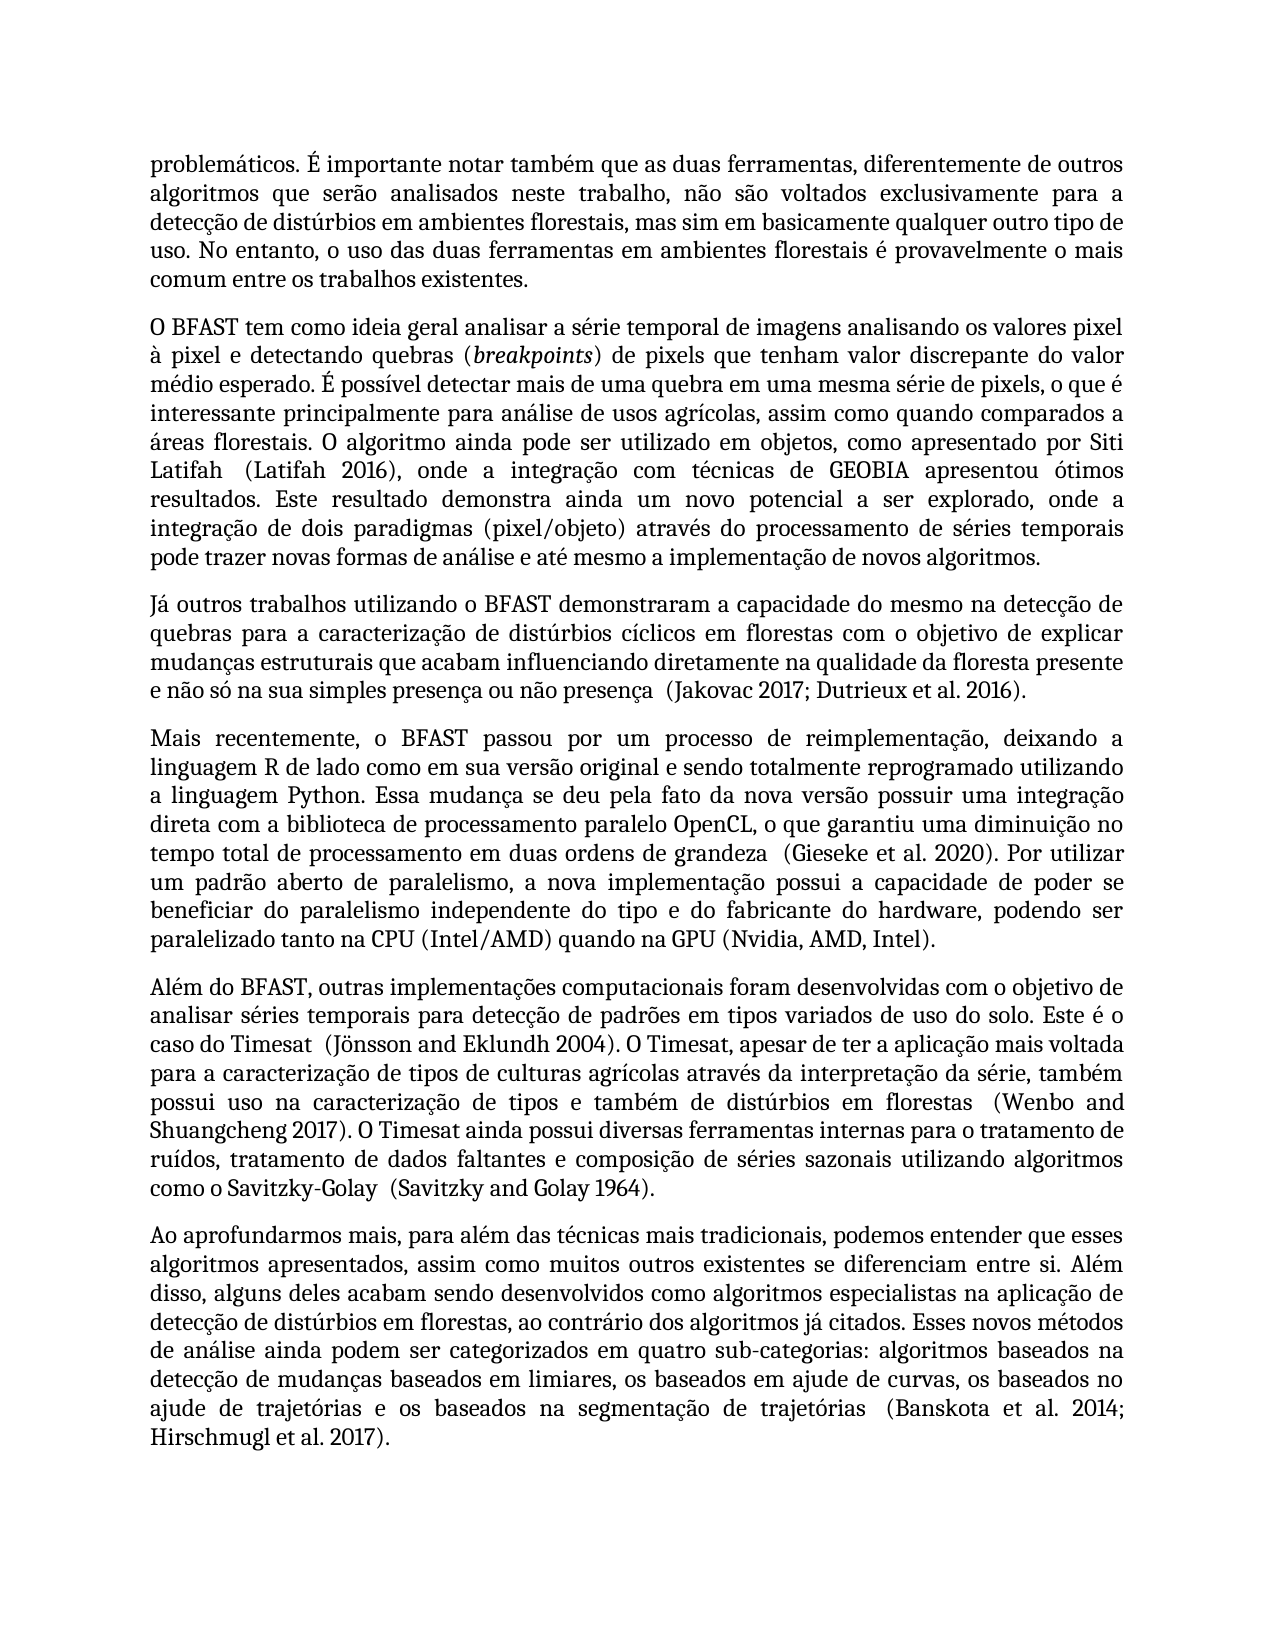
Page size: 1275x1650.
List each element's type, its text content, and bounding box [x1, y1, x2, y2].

text Já outros trabalhos utilizando o BFAST demonstraram a capacidade do mesmo na detecção de quebras para a caracterização de distúrbios cíclicos em florestas com o objetivo de explicar mudanças estruturais que acabam influenciando diretamente na qualidade da floresta presente e não só na sua simples presença ou não presença (Jakovac 2017; Dutrieux et al. 2016). [150, 590, 1125, 705]
text Ao aprofundarmos mais, para além das técnicas mais tradicionais, podemos entender que esses algoritmos apresentados, assim como muitos outros existentes se diferenciam entre si. Além disso, alguns deles acabam sendo desenvolvidos como algoritmos especialistas na aplicação de detecção de distúrbios em florestas, ao contrário dos algoritmos já citados. Esses novos métodos de análise ainda podem ser categorizados em quatro sub-categorias: algoritmos baseados na detecção de mudanças baseados em limiares, os baseados em ajude de curvas, os baseados no ajude de trajetórias e os baseados na segmentação de trajetórias (Banskota et al. 2014; Hirschmugl et al. 2017). [150, 1221, 1125, 1451]
text O BFAST tem como ideia geral analisar a série temporal de imagens analisando os valores pixel à pixel e detectando quebras (breakpoints) de pixels que tenham valor discrepante do valor médio esperado. É possível detectar mais de uma quebra em uma mesma série de pixels, o que é interessante principalmente para análise de usos agrícolas, assim como quando comparados a áreas florestais. O algoritmo ainda pode ser utilizado em objetos, como apresentado por Siti Latifah (Latifah 2016), onde a integração com técnicas de GEOBIA apresentou ótimos resultados. Este resultado demonstra ainda um novo potencial a ser explorado, onde a integração de dois paradigmas (pixel/objeto) através do processamento de séries temporais pode trazer novas formas de análise e até mesmo a implementação de novos algoritmos. [150, 312, 1125, 571]
text Mais recentemente, o BFAST passou por um processo de reimplementação, deixando a linguagem R de lado como em sua versão original e sendo totalmente reprogramado utilizando a linguagem Python. Essa mudança se deu pela fato da nova versão possuir uma integração direta com a biblioteca de processamento paralelo OpenCL, o que garantiu uma diminuição no tempo total de processamento em duas ordens de grandeza (Gieseke et al. 2020). Por utilizar um padrão aberto de paralelismo, a nova implementação possui a capacidade de poder se beneficiar do paralelismo independente do tipo e do fabricante do hardware, podendo ser paralelizado tanto na CPU (Intel/AMD) quando na GPU (Nvidia, AMD, Intel). [150, 724, 1125, 954]
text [150, 150, 1125, 294]
text Além do BFAST, outras implementações computacionais foram desenvolvidas com o objetivo de analisar séries temporais para detecção de padrões em tipos variados de uso do solo. Este é o caso do Timesat (Jönsson and Eklundh 2004). O Timesat, apesar de ter a aplicação mais voltada para a caracterização de tipos de culturas agrícolas através da interpretação da série, também possui uso na caracterização de tipos e também de distúrbios em florestas (Wenbo and Shuangcheng 2017). O Timesat ainda possui diversas ferramentas internas para o tratamento de ruídos, tratamento de dados faltantes e composição de séries sazonais utilizando algoritmos como o Savitzky-Golay (Savitzky and Golay 1964). [150, 972, 1125, 1202]
